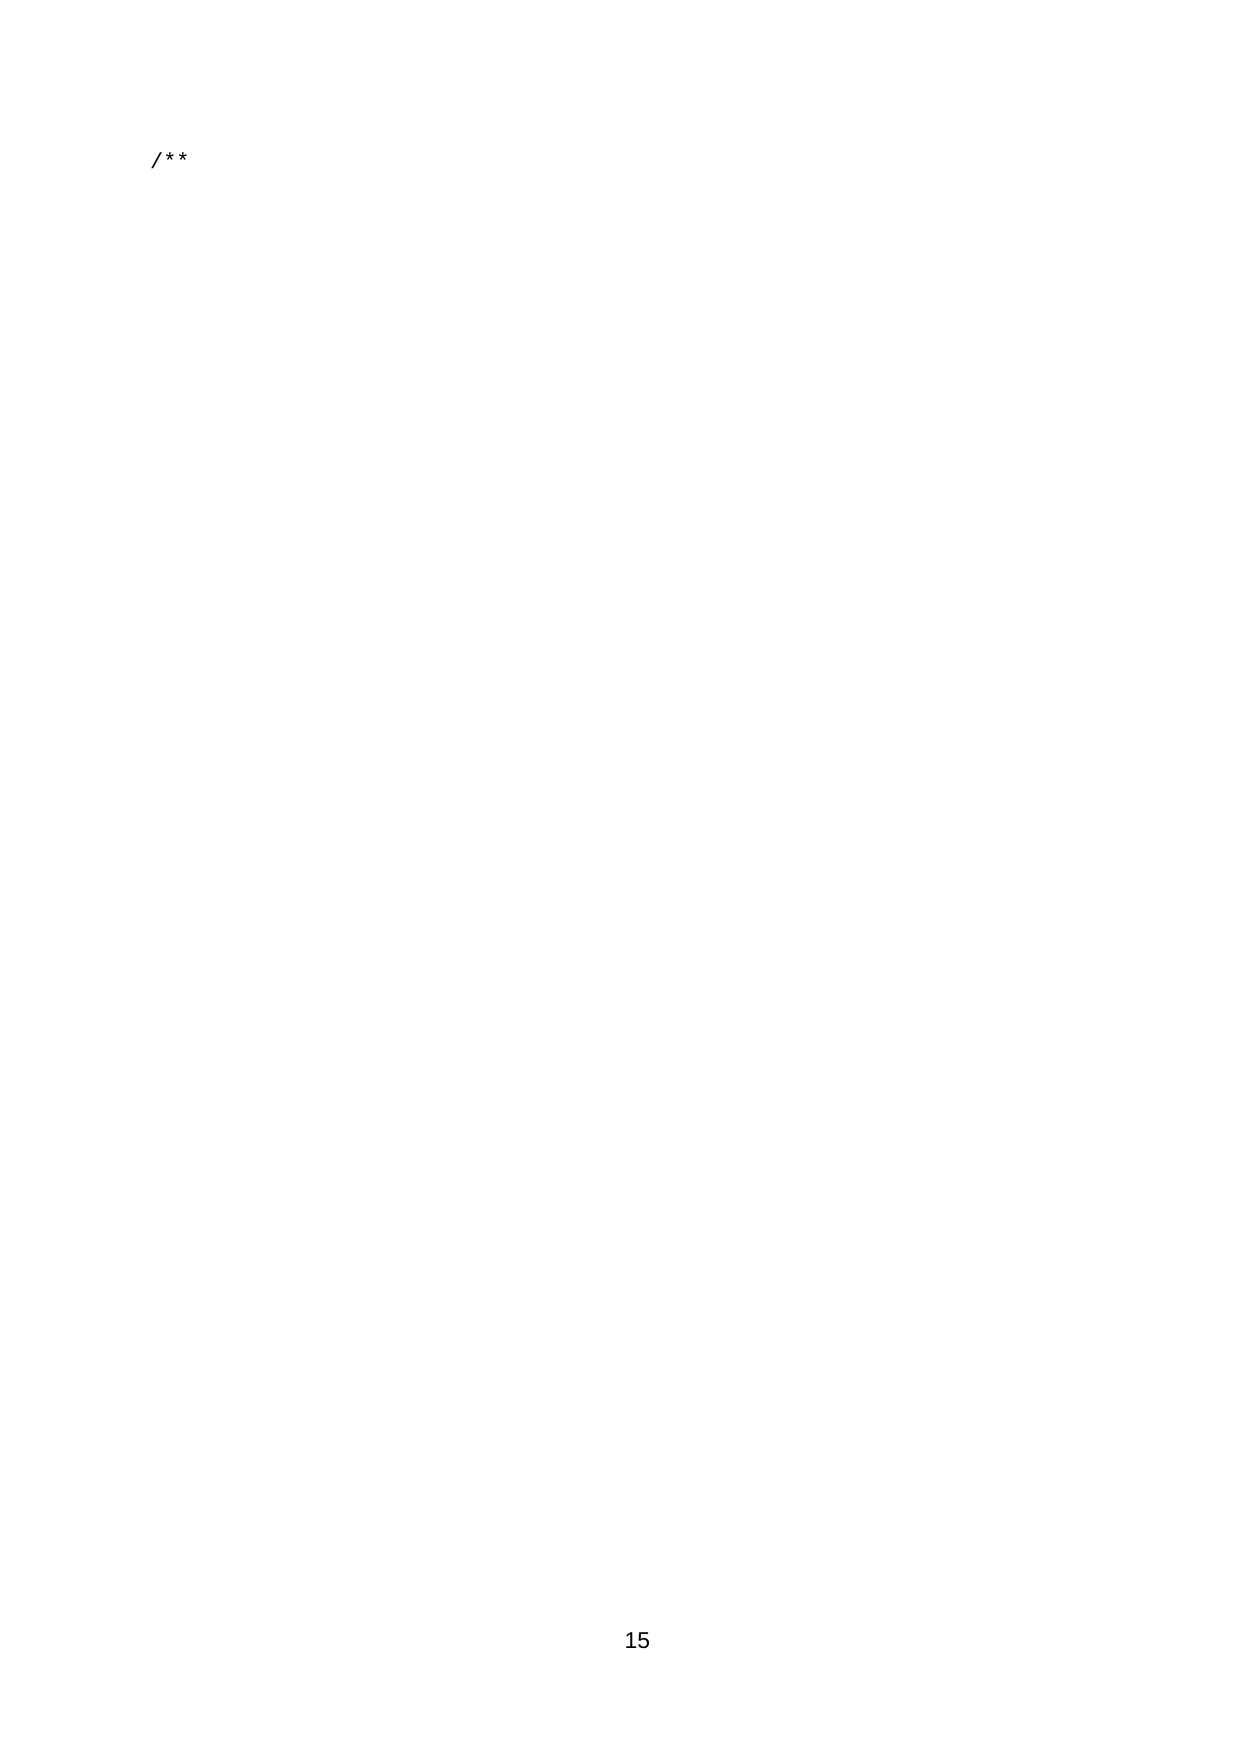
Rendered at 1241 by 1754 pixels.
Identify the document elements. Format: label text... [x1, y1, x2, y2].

text /** [150, 150, 1124, 175]
